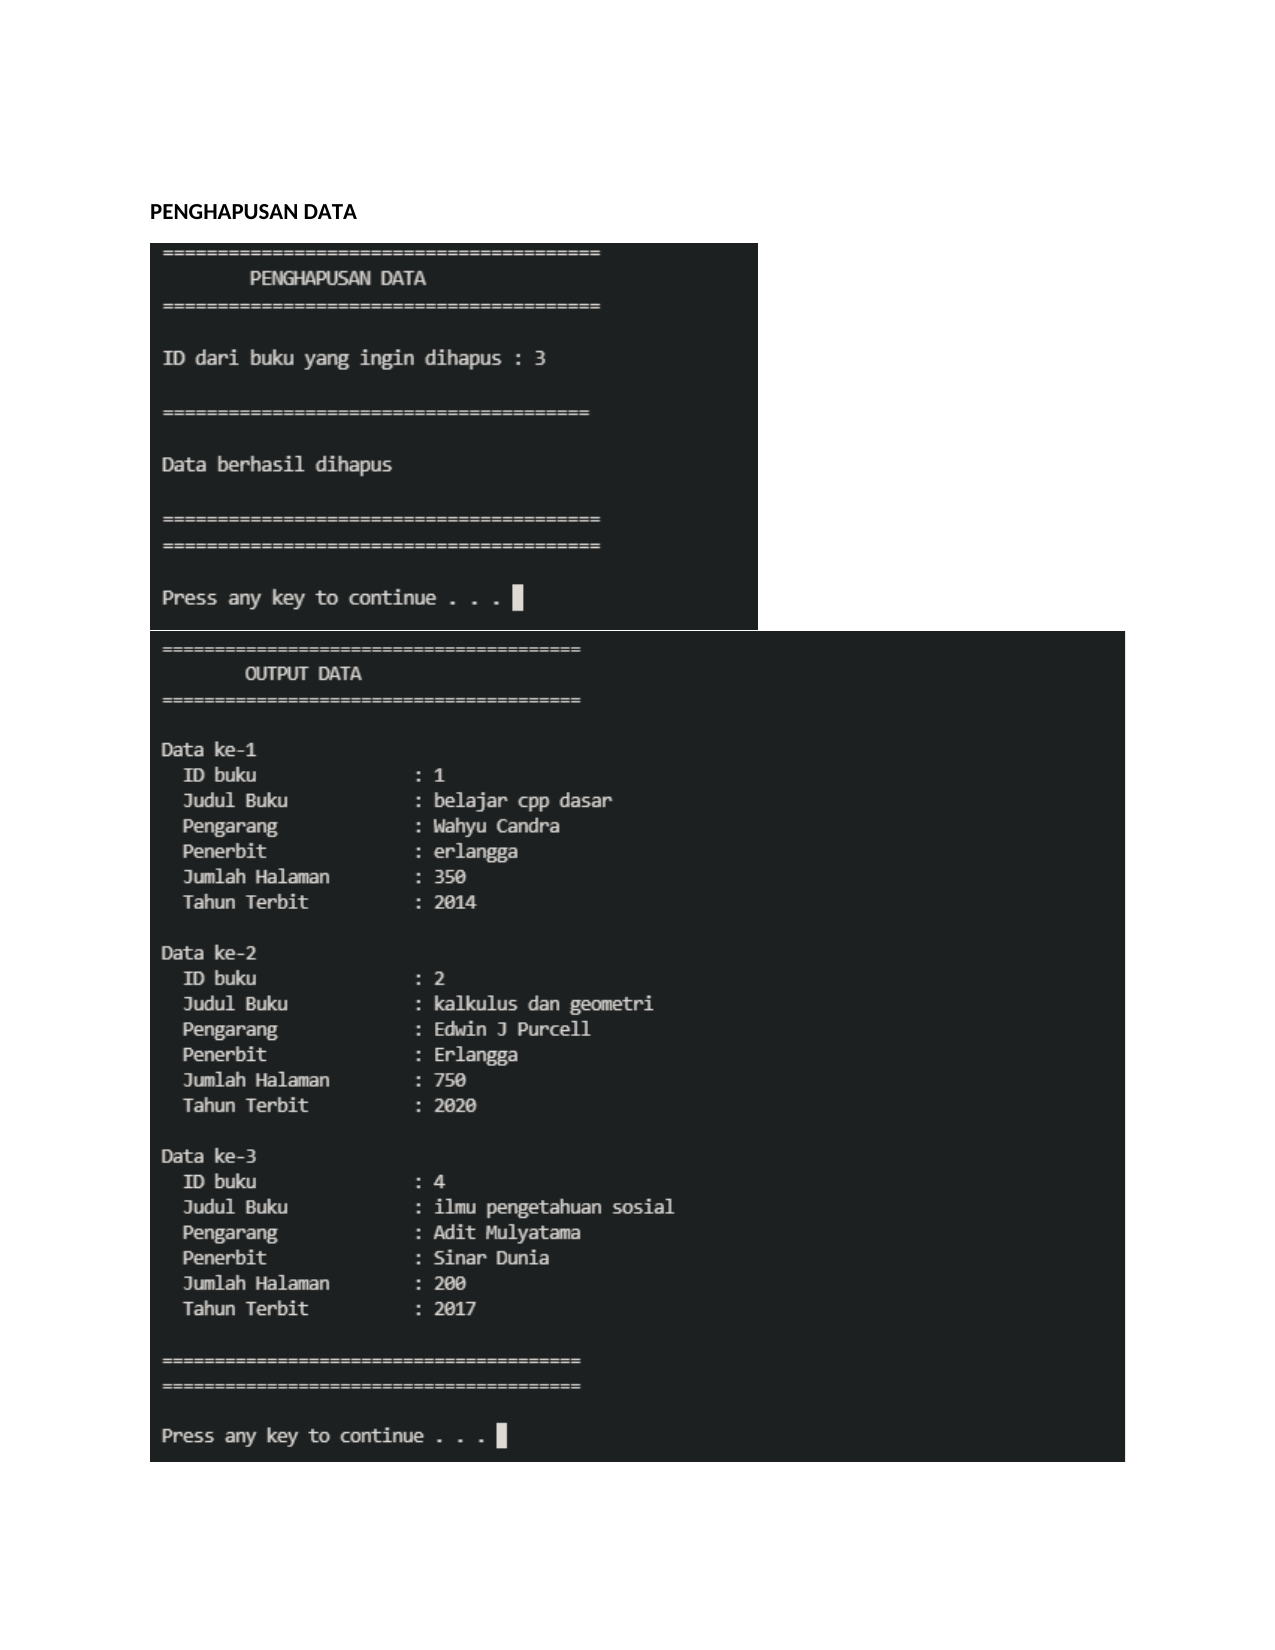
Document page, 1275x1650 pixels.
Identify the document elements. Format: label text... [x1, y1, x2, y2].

picture [150, 631, 1125, 1462]
picture [150, 243, 758, 630]
text PENGHAPUSAN DATA [150, 197, 1125, 225]
